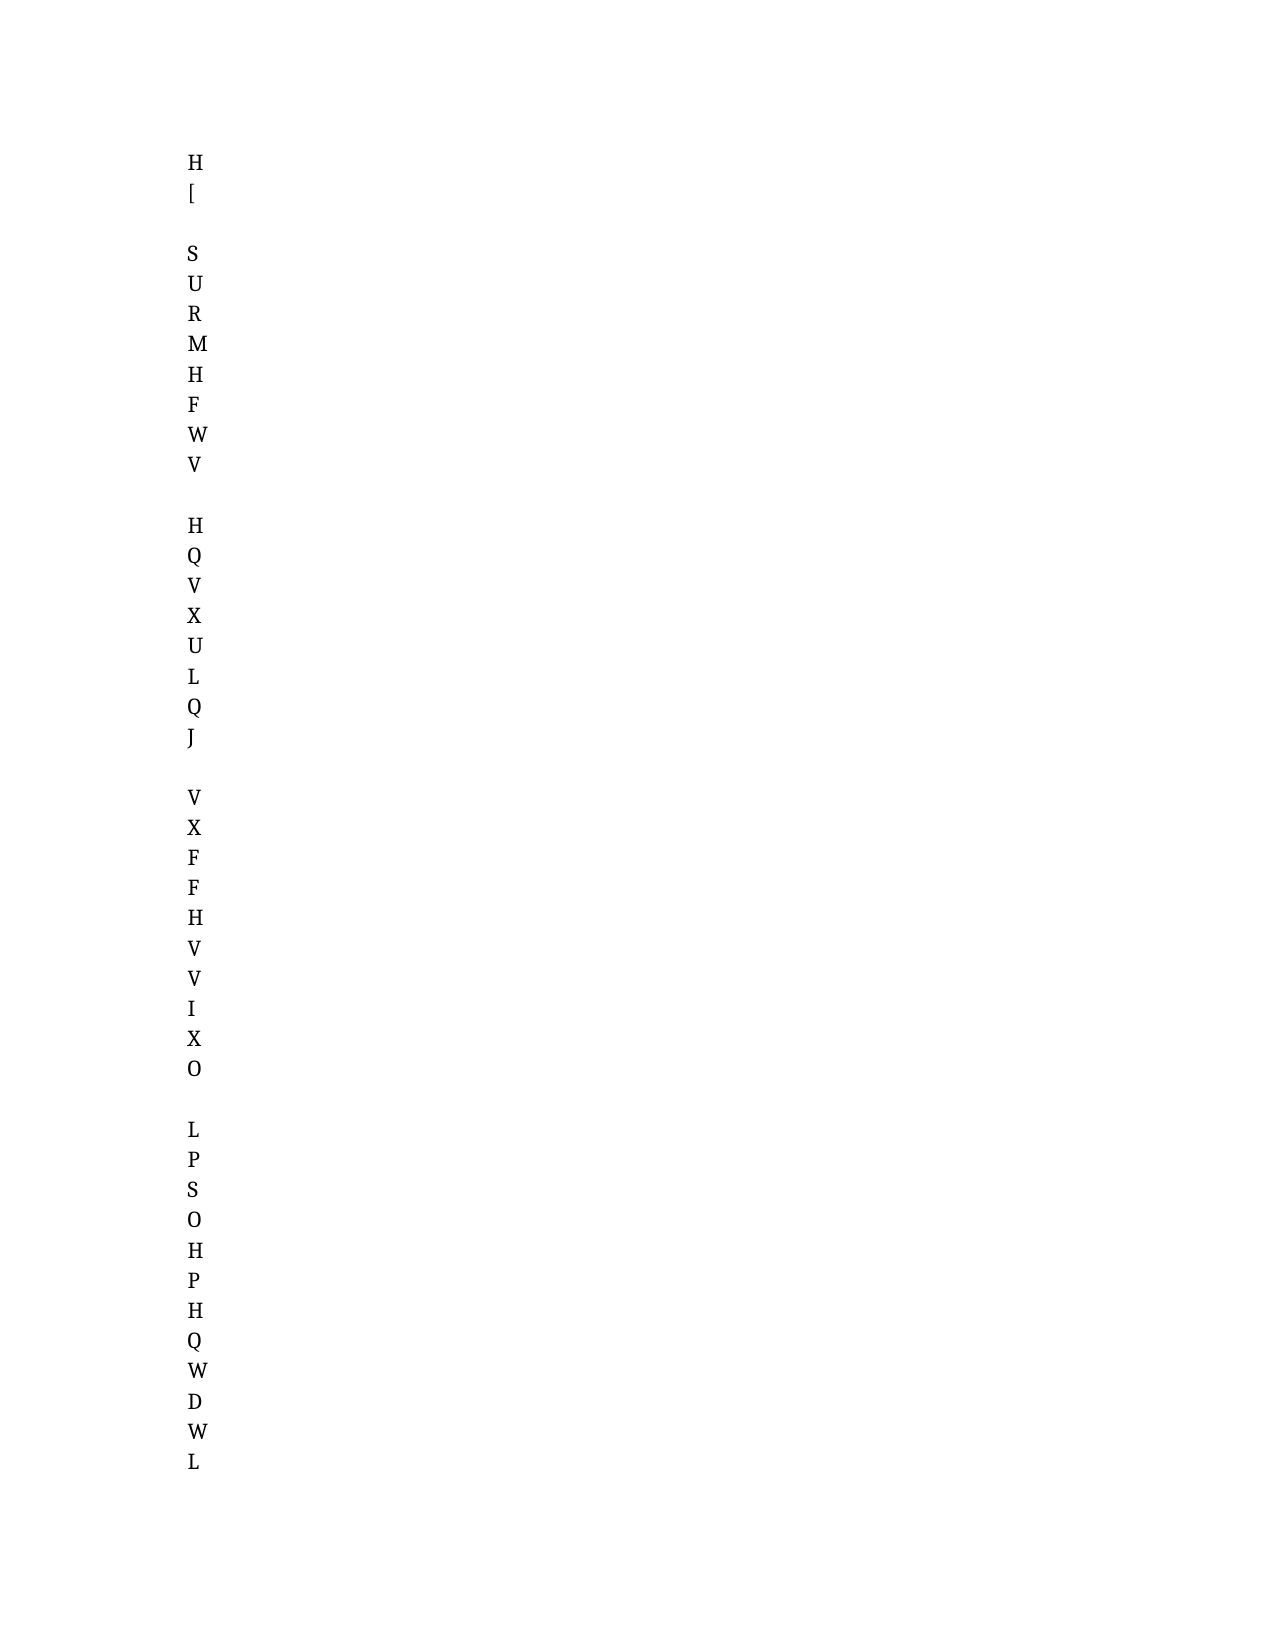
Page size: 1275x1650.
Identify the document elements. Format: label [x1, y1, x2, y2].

text [187, 150, 1087, 1475]
